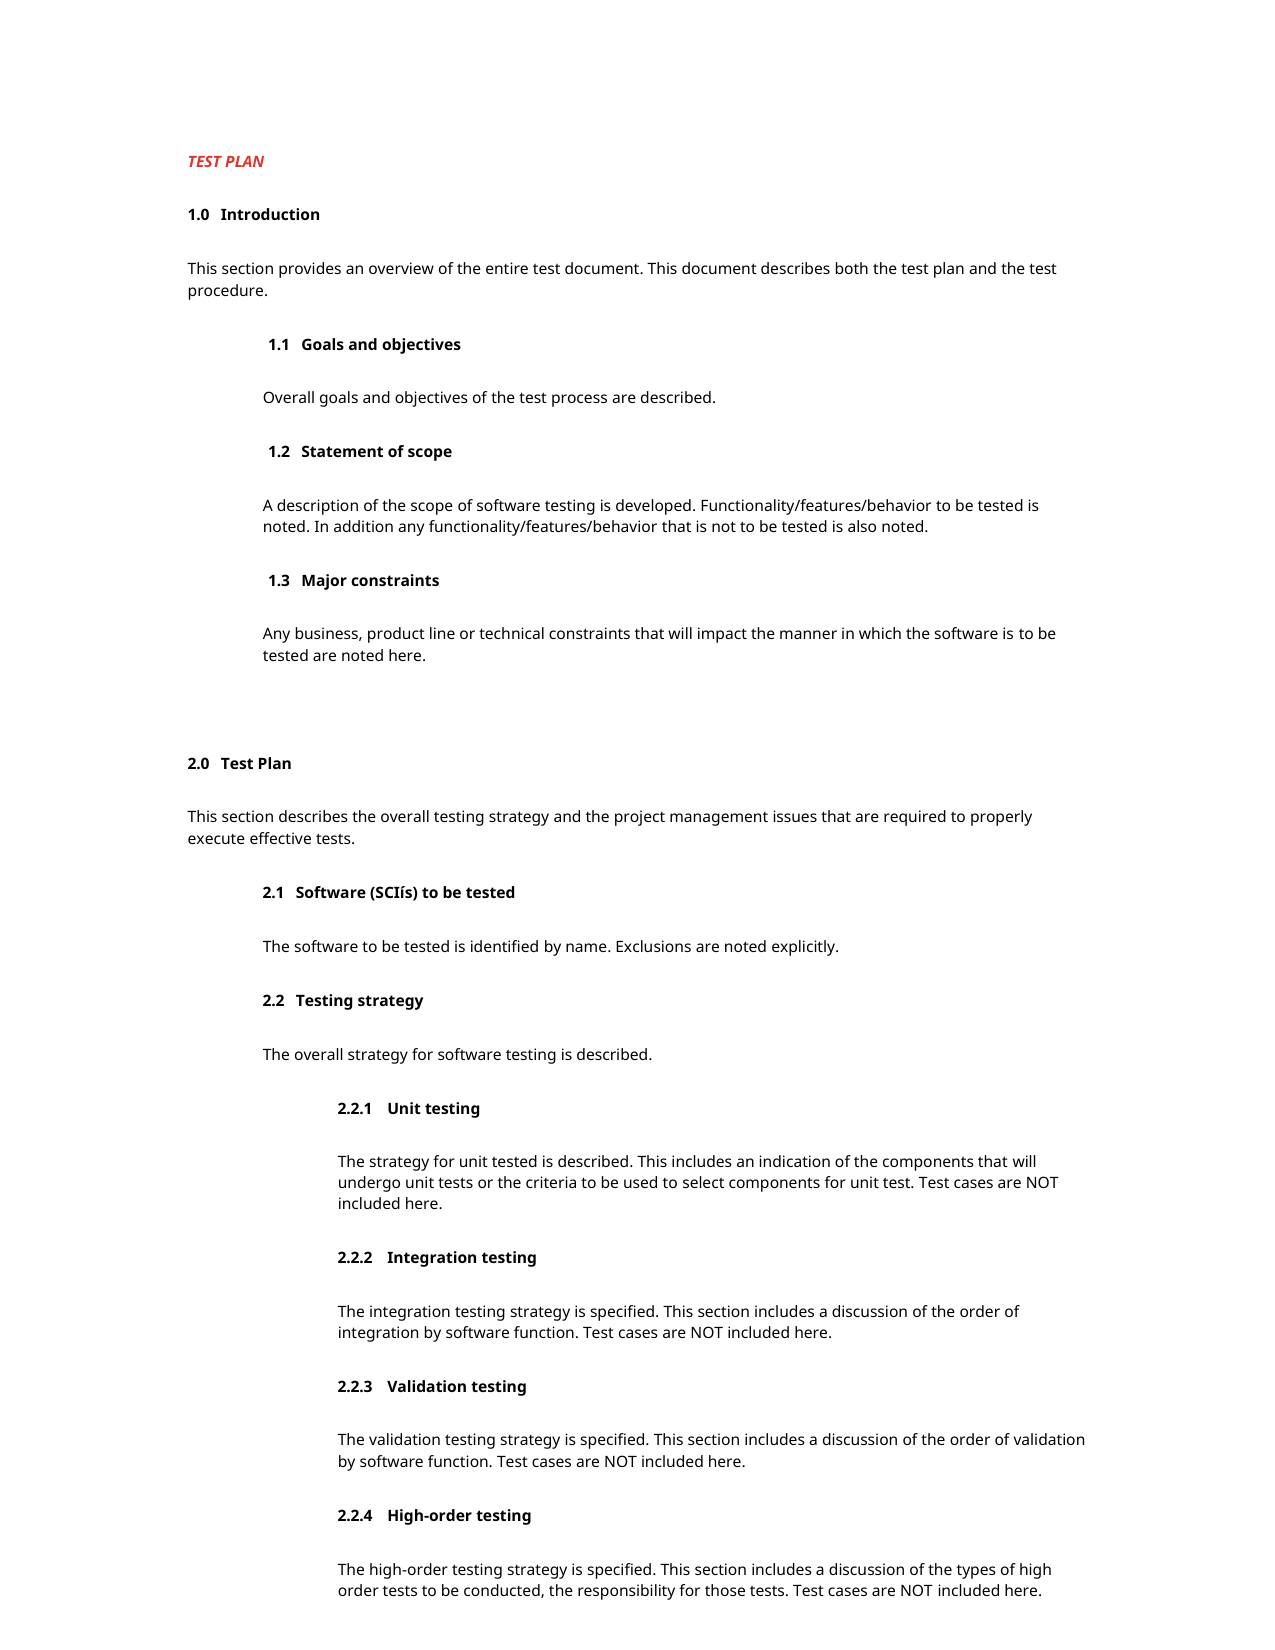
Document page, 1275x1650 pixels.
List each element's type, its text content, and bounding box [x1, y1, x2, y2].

text The strategy for unit tested is described. This includes an indication of the components that will undergo unit tests or the criteria to be used to select components for unit test. Test cases are NOT included here. [338, 1151, 1077, 1214]
subtitle Software (SCIís) to be tested [262, 882, 1096, 903]
text The integration testing strategy is specified. This section includes a discussion of the order of integration by software function. Test cases are NOT included here. [338, 1300, 1096, 1343]
subtitle Statement of scope [268, 441, 1096, 462]
subtitle Integration testing [337, 1247, 1096, 1268]
subtitle Unit testing [337, 1097, 1096, 1119]
subtitle Goals and objectives [268, 333, 1096, 354]
text The software to be tested is identified by name. Exclusions are noted explicitly. [263, 936, 1096, 957]
subtitle Test Plan [187, 753, 1096, 774]
subtitle Testing strategy [262, 989, 1096, 1011]
subtitle Major constraints [268, 570, 1096, 591]
text Any business, product line or technical constraints that will impact the manner in which the software is to be tested are noted here. [263, 623, 1075, 666]
text The validation testing strategy is specified. This section includes a discussion of the order of validation by software function. Test cases are NOT included here. [338, 1429, 1096, 1472]
subtitle High-order testing [337, 1505, 1096, 1526]
text A description of the scope of software testing is developed. Functionality/features/behavior to be tested is noted. In addition any functionality/features/behavior that is not to be tested is also noted. [263, 494, 1084, 537]
subtitle Introduction [187, 204, 1096, 225]
text The overall strategy for software testing is described. [263, 1044, 1096, 1065]
text The high-order testing strategy is specified. This section includes a discussion of the types of high order tests to be conducted, the responsibility for those tests. Test cases are NOT included here. [338, 1558, 1077, 1601]
text This section provides an overview of the entire test document. This document describes both the test plan and the test procedure. [187, 258, 1077, 301]
text This section describes the overall testing strategy and the project management issues that are required to properly execute effective tests. [187, 806, 1077, 849]
text Overall goals and objectives of the test process are described. [263, 387, 1096, 408]
text TEST PLAN [187, 150, 1096, 172]
subtitle Validation testing [337, 1376, 1096, 1397]
